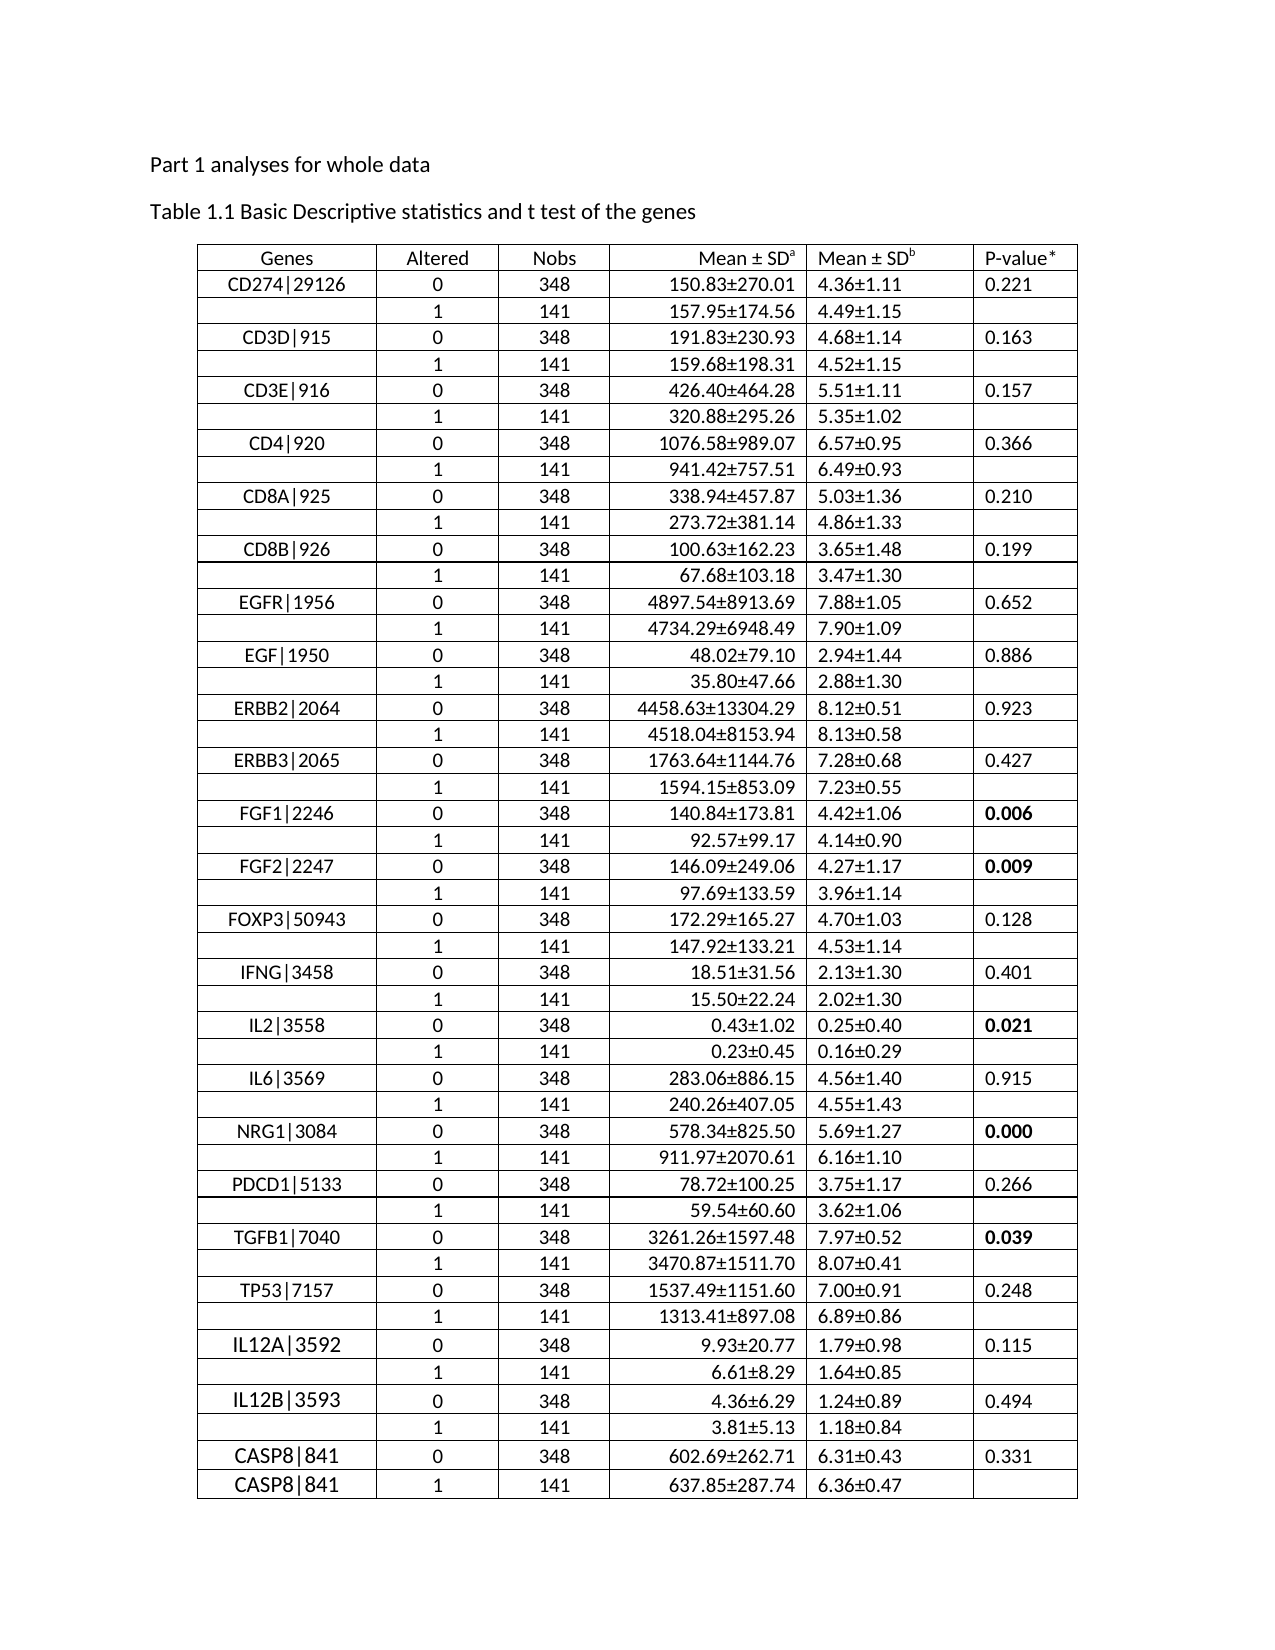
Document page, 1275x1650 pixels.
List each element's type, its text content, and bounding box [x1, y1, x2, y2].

table_cell CD8B|926 [198, 536, 376, 561]
text Table 1.1 Basic Descriptive statistics and t test of the genes [150, 197, 1125, 225]
table_cell 0.115 [974, 1330, 1077, 1358]
table_cell 0 [377, 1277, 498, 1302]
table_cell 637.85±287.74 [610, 1470, 806, 1498]
table_cell CD3E|916 [198, 377, 376, 403]
table_cell [974, 1414, 1077, 1440]
table_cell 240.26±407.05 [610, 1092, 806, 1117]
table_cell CD3D|915 [198, 324, 376, 350]
table_cell NRG1|3084 [198, 1118, 376, 1143]
table_header Altered [377, 245, 498, 270]
table_cell EGFR|1956 [198, 589, 376, 614]
table_cell 8.07±0.41 [807, 1250, 973, 1276]
table_cell 35.80±47.66 [610, 668, 806, 694]
table_cell 141 [499, 510, 609, 535]
table_cell 348 [499, 1277, 609, 1302]
table_cell 141 [499, 986, 609, 1011]
table_cell 348 [499, 1012, 609, 1038]
table_cell 0 [377, 1065, 498, 1091]
table_cell 0 [377, 1330, 498, 1358]
table_cell [974, 827, 1077, 852]
table_cell 273.72±381.14 [610, 510, 806, 535]
table_cell 348 [499, 906, 609, 932]
table_cell 0 [377, 1224, 498, 1249]
table_cell 1 [377, 1470, 498, 1498]
table_cell 0.25±0.40 [807, 1012, 973, 1038]
table_cell 0.128 [974, 906, 1077, 932]
table_cell ERBB3|2065 [198, 748, 376, 773]
table_cell 4.52±1.15 [807, 351, 973, 376]
text Part 1 analyses for whole data [150, 150, 1125, 178]
table_cell 0 [377, 589, 498, 614]
table_cell 141 [499, 1145, 609, 1170]
table_cell 141 [499, 457, 609, 482]
table_cell CD274|29126 [198, 271, 376, 297]
table_cell [974, 298, 1077, 323]
table_cell [198, 721, 376, 747]
table_cell 4518.04±8153.94 [610, 721, 806, 747]
table_cell CD4|920 [198, 430, 376, 456]
table_cell 1537.49±1151.60 [610, 1277, 806, 1302]
table_cell 348 [499, 1171, 609, 1196]
table_cell 3.62±1.06 [807, 1198, 973, 1223]
table_cell 0.43±1.02 [610, 1012, 806, 1038]
table_cell [974, 933, 1077, 958]
table_cell 2.94±1.44 [807, 642, 973, 667]
table_cell 78.72±100.25 [610, 1171, 806, 1196]
table_cell 0.199 [974, 536, 1077, 561]
table_cell 0.494 [974, 1385, 1077, 1413]
table_cell 578.34±825.50 [610, 1118, 806, 1143]
table_cell 348 [499, 1224, 609, 1249]
table_cell 7.28±0.68 [807, 748, 973, 773]
table_cell 0 [377, 1385, 498, 1413]
table_cell 6.31±0.43 [807, 1441, 973, 1469]
table_cell 0 [377, 1171, 498, 1196]
table_cell 7.00±0.91 [807, 1277, 973, 1302]
table_cell 0 [377, 801, 498, 826]
table_cell 1076.58±989.07 [610, 430, 806, 456]
table_cell [974, 615, 1077, 641]
table_cell 5.03±1.36 [807, 483, 973, 508]
table_cell 3.81±5.13 [610, 1414, 806, 1440]
table_cell 1 [377, 774, 498, 799]
table_cell 5.51±1.11 [807, 377, 973, 403]
table_cell 1 [377, 298, 498, 323]
table_cell 1 [377, 615, 498, 641]
table_cell 0.886 [974, 642, 1077, 667]
table_cell 348 [499, 324, 609, 350]
table_cell 348 [499, 271, 609, 297]
table_cell [974, 986, 1077, 1011]
table_cell 1 [377, 1092, 498, 1117]
table_cell IL6|3569 [198, 1065, 376, 1091]
table_cell 0 [377, 377, 498, 403]
table_cell 1 [377, 1145, 498, 1170]
table_cell 348 [499, 1441, 609, 1469]
table_cell 7.90±1.09 [807, 615, 973, 641]
table_cell 1.18±0.84 [807, 1414, 973, 1440]
table_cell 0 [377, 1012, 498, 1038]
table_cell 0.652 [974, 589, 1077, 614]
table_cell 7.23±0.55 [807, 774, 973, 799]
table_cell 3.65±1.48 [807, 536, 973, 561]
table_cell 4.53±1.14 [807, 933, 973, 958]
table_cell 0 [377, 430, 498, 456]
table_cell 0 [377, 854, 498, 879]
table_cell 18.51±31.56 [610, 959, 806, 985]
table_cell [974, 1092, 1077, 1117]
table_cell [974, 510, 1077, 535]
table_cell 0 [377, 483, 498, 508]
table_cell 59.54±60.60 [610, 1198, 806, 1223]
table_cell 2.88±1.30 [807, 668, 973, 694]
table_cell 0 [377, 1441, 498, 1469]
table_cell 911.97±2070.61 [610, 1145, 806, 1170]
table_cell 348 [499, 1385, 609, 1413]
table_cell [974, 721, 1077, 747]
table_cell 141 [499, 1198, 609, 1223]
table_cell 0.248 [974, 1277, 1077, 1302]
table_cell FGF2|2247 [198, 854, 376, 879]
table_cell [198, 668, 376, 694]
table_cell 0 [377, 271, 498, 297]
table_cell 0 [377, 959, 498, 985]
table_cell 0.331 [974, 1441, 1077, 1469]
table_cell 6.61±8.29 [610, 1359, 806, 1384]
table_cell 6.36±0.47 [807, 1470, 973, 1498]
table_cell 141 [499, 774, 609, 799]
table_cell [198, 1198, 376, 1223]
table_cell 2.13±1.30 [807, 959, 973, 985]
table_cell 348 [499, 748, 609, 773]
table_cell 8.13±0.58 [807, 721, 973, 747]
table_cell 6.57±0.95 [807, 430, 973, 456]
table_cell 0 [377, 695, 498, 720]
table_cell 4.14±0.90 [807, 827, 973, 852]
table_cell [974, 880, 1077, 905]
table_cell 1 [377, 404, 498, 429]
table_cell 141 [499, 1303, 609, 1329]
table_cell PDCD1|5133 [198, 1171, 376, 1196]
table_cell 1763.64±1144.76 [610, 748, 806, 773]
table_cell 141 [499, 721, 609, 747]
table_cell [198, 1414, 376, 1440]
table_cell [198, 563, 376, 588]
table_cell 141 [499, 351, 609, 376]
table_cell [198, 774, 376, 799]
table_cell CASP8|841 [198, 1470, 376, 1498]
table_cell 4.55±1.43 [807, 1092, 973, 1117]
table_cell 0.039 [974, 1224, 1077, 1249]
table_cell 141 [499, 668, 609, 694]
table_cell 5.35±1.02 [807, 404, 973, 429]
table_cell 0.009 [974, 854, 1077, 879]
table_cell 348 [499, 430, 609, 456]
table_cell 0.16±0.29 [807, 1039, 973, 1064]
table_cell IL12B|3593 [198, 1385, 376, 1413]
table_cell 1 [377, 1198, 498, 1223]
table_cell [974, 1039, 1077, 1064]
table_cell 100.63±162.23 [610, 536, 806, 561]
table_header Mean ± SDb [807, 245, 973, 270]
table_cell 1594.15±853.09 [610, 774, 806, 799]
table_cell 0.221 [974, 271, 1077, 297]
table_cell [198, 510, 376, 535]
table_cell 141 [499, 933, 609, 958]
table_cell 348 [499, 801, 609, 826]
table_cell [974, 1359, 1077, 1384]
table_cell 320.88±295.26 [610, 404, 806, 429]
table_cell TP53|7157 [198, 1277, 376, 1302]
table_cell 3261.26±1597.48 [610, 1224, 806, 1249]
table_cell 0.915 [974, 1065, 1077, 1091]
table_cell 4897.54±8913.69 [610, 589, 806, 614]
table_cell 1 [377, 1303, 498, 1329]
table_cell 602.69±262.71 [610, 1441, 806, 1469]
table_cell EGF|1950 [198, 642, 376, 667]
table_cell [198, 1250, 376, 1276]
table_cell [198, 880, 376, 905]
table_cell [198, 986, 376, 1011]
table_cell [198, 351, 376, 376]
table_cell 150.83±270.01 [610, 271, 806, 297]
table_cell 5.69±1.27 [807, 1118, 973, 1143]
table_cell 2.02±1.30 [807, 986, 973, 1011]
table_cell 426.40±464.28 [610, 377, 806, 403]
table_cell 8.12±0.51 [807, 695, 973, 720]
table_cell 338.94±457.87 [610, 483, 806, 508]
table_cell 0.006 [974, 801, 1077, 826]
table_header P-value* [974, 245, 1077, 270]
table_cell 92.57±99.17 [610, 827, 806, 852]
table_cell 141 [499, 1250, 609, 1276]
table_cell [198, 933, 376, 958]
table_cell CD8A|925 [198, 483, 376, 508]
table_cell 348 [499, 536, 609, 561]
table_cell 141 [499, 827, 609, 852]
table_cell 1.64±0.85 [807, 1359, 973, 1384]
table_cell 1 [377, 986, 498, 1011]
table_header Genes [198, 245, 376, 270]
table_cell [198, 457, 376, 482]
table_cell 0.427 [974, 748, 1077, 773]
table_cell 0 [377, 324, 498, 350]
table_cell 1 [377, 933, 498, 958]
table_cell [198, 827, 376, 852]
table_cell [198, 615, 376, 641]
table_cell 141 [499, 1092, 609, 1117]
table_cell 0.210 [974, 483, 1077, 508]
table_header Mean ± SDa [610, 245, 806, 270]
table_cell [974, 1198, 1077, 1223]
table_cell CASP8|841 [198, 1441, 376, 1469]
table_cell 0 [377, 1118, 498, 1143]
table_cell 0.021 [974, 1012, 1077, 1038]
table_cell 4.36±1.11 [807, 271, 973, 297]
table_cell 348 [499, 642, 609, 667]
table_cell 6.89±0.86 [807, 1303, 973, 1329]
table_cell [974, 1145, 1077, 1170]
table_cell 4.86±1.33 [807, 510, 973, 535]
table_cell 140.84±173.81 [610, 801, 806, 826]
table_cell 1 [377, 668, 498, 694]
table_cell [198, 1359, 376, 1384]
table_cell 0.401 [974, 959, 1077, 985]
table_cell 0.266 [974, 1171, 1077, 1196]
table_cell 1 [377, 1250, 498, 1276]
table_cell 4734.29±6948.49 [610, 615, 806, 641]
table_cell 7.88±1.05 [807, 589, 973, 614]
table_cell 141 [499, 1359, 609, 1384]
table_cell [974, 668, 1077, 694]
table_cell 157.95±174.56 [610, 298, 806, 323]
table_cell 1 [377, 827, 498, 852]
table_cell 0 [377, 536, 498, 561]
table_cell 15.50±22.24 [610, 986, 806, 1011]
table_cell 9.93±20.77 [610, 1330, 806, 1358]
table_cell TGFB1|7040 [198, 1224, 376, 1249]
table_cell [974, 774, 1077, 799]
table_cell 147.92±133.21 [610, 933, 806, 958]
table_header Nobs [499, 245, 609, 270]
table_cell FGF1|2246 [198, 801, 376, 826]
table_cell [198, 1092, 376, 1117]
table_cell 172.29±165.27 [610, 906, 806, 932]
table_cell 141 [499, 880, 609, 905]
table_cell [974, 1470, 1077, 1498]
table_cell 141 [499, 1414, 609, 1440]
table_cell 141 [499, 615, 609, 641]
table_cell [974, 1303, 1077, 1329]
table_cell 1 [377, 457, 498, 482]
table_cell 4.42±1.06 [807, 801, 973, 826]
table_cell 348 [499, 1330, 609, 1358]
table_cell [198, 1303, 376, 1329]
table_cell 67.68±103.18 [610, 563, 806, 588]
table_cell 348 [499, 483, 609, 508]
table_cell 1 [377, 510, 498, 535]
table_cell 4.70±1.03 [807, 906, 973, 932]
table_cell 4.68±1.14 [807, 324, 973, 350]
table_cell 146.09±249.06 [610, 854, 806, 879]
table_cell 4.27±1.17 [807, 854, 973, 879]
table_cell 1 [377, 721, 498, 747]
table_cell 191.83±230.93 [610, 324, 806, 350]
table_cell [974, 404, 1077, 429]
table_cell 141 [499, 563, 609, 588]
table_cell 7.97±0.52 [807, 1224, 973, 1249]
table_cell 0 [377, 642, 498, 667]
table_cell 6.16±1.10 [807, 1145, 973, 1170]
table_cell [974, 457, 1077, 482]
table_cell IL12A|3592 [198, 1330, 376, 1358]
table_cell 3470.87±1511.70 [610, 1250, 806, 1276]
table_cell 0.23±0.45 [610, 1039, 806, 1064]
table_cell [974, 563, 1077, 588]
table_cell 6.49±0.93 [807, 457, 973, 482]
table_cell 141 [499, 404, 609, 429]
table_cell FOXP3|50943 [198, 906, 376, 932]
table_cell 3.47±1.30 [807, 563, 973, 588]
table_cell 159.68±198.31 [610, 351, 806, 376]
table_cell [974, 1250, 1077, 1276]
table_cell 0.923 [974, 695, 1077, 720]
table_cell 348 [499, 854, 609, 879]
table_cell [198, 1039, 376, 1064]
table_cell 4.49±1.15 [807, 298, 973, 323]
table_cell 1 [377, 1039, 498, 1064]
table_cell 3.96±1.14 [807, 880, 973, 905]
table_cell 4.56±1.40 [807, 1065, 973, 1091]
table_cell 141 [499, 1470, 609, 1498]
table_cell 0 [377, 748, 498, 773]
table_cell 1.24±0.89 [807, 1385, 973, 1413]
table_cell 0.366 [974, 430, 1077, 456]
table_cell 348 [499, 589, 609, 614]
table_cell [198, 404, 376, 429]
table_cell 1 [377, 351, 498, 376]
table_cell 0.000 [974, 1118, 1077, 1143]
table_cell [198, 298, 376, 323]
table_cell 348 [499, 959, 609, 985]
table_cell 1 [377, 563, 498, 588]
table_cell [974, 351, 1077, 376]
table_cell 0.163 [974, 324, 1077, 350]
table_cell 0.157 [974, 377, 1077, 403]
table_cell 941.42±757.51 [610, 457, 806, 482]
table_cell 3.75±1.17 [807, 1171, 973, 1196]
table_cell 1.79±0.98 [807, 1330, 973, 1358]
table_cell 4.36±6.29 [610, 1385, 806, 1413]
table_cell IL2|3558 [198, 1012, 376, 1038]
table_cell 1 [377, 880, 498, 905]
table_cell IFNG|3458 [198, 959, 376, 985]
table_cell 348 [499, 695, 609, 720]
table_cell 97.69±133.59 [610, 880, 806, 905]
table_cell 348 [499, 1118, 609, 1143]
table_cell 4458.63±13304.29 [610, 695, 806, 720]
table_cell ERBB2|2064 [198, 695, 376, 720]
table_cell 1 [377, 1359, 498, 1384]
table_cell 0 [377, 906, 498, 932]
table_cell 141 [499, 1039, 609, 1064]
table_cell 48.02±79.10 [610, 642, 806, 667]
table_cell 1313.41±897.08 [610, 1303, 806, 1329]
table_cell 348 [499, 377, 609, 403]
table_cell 141 [499, 298, 609, 323]
table_cell 283.06±886.15 [610, 1065, 806, 1091]
table_cell 348 [499, 1065, 609, 1091]
table_cell [198, 1145, 376, 1170]
table_cell 1 [377, 1414, 498, 1440]
